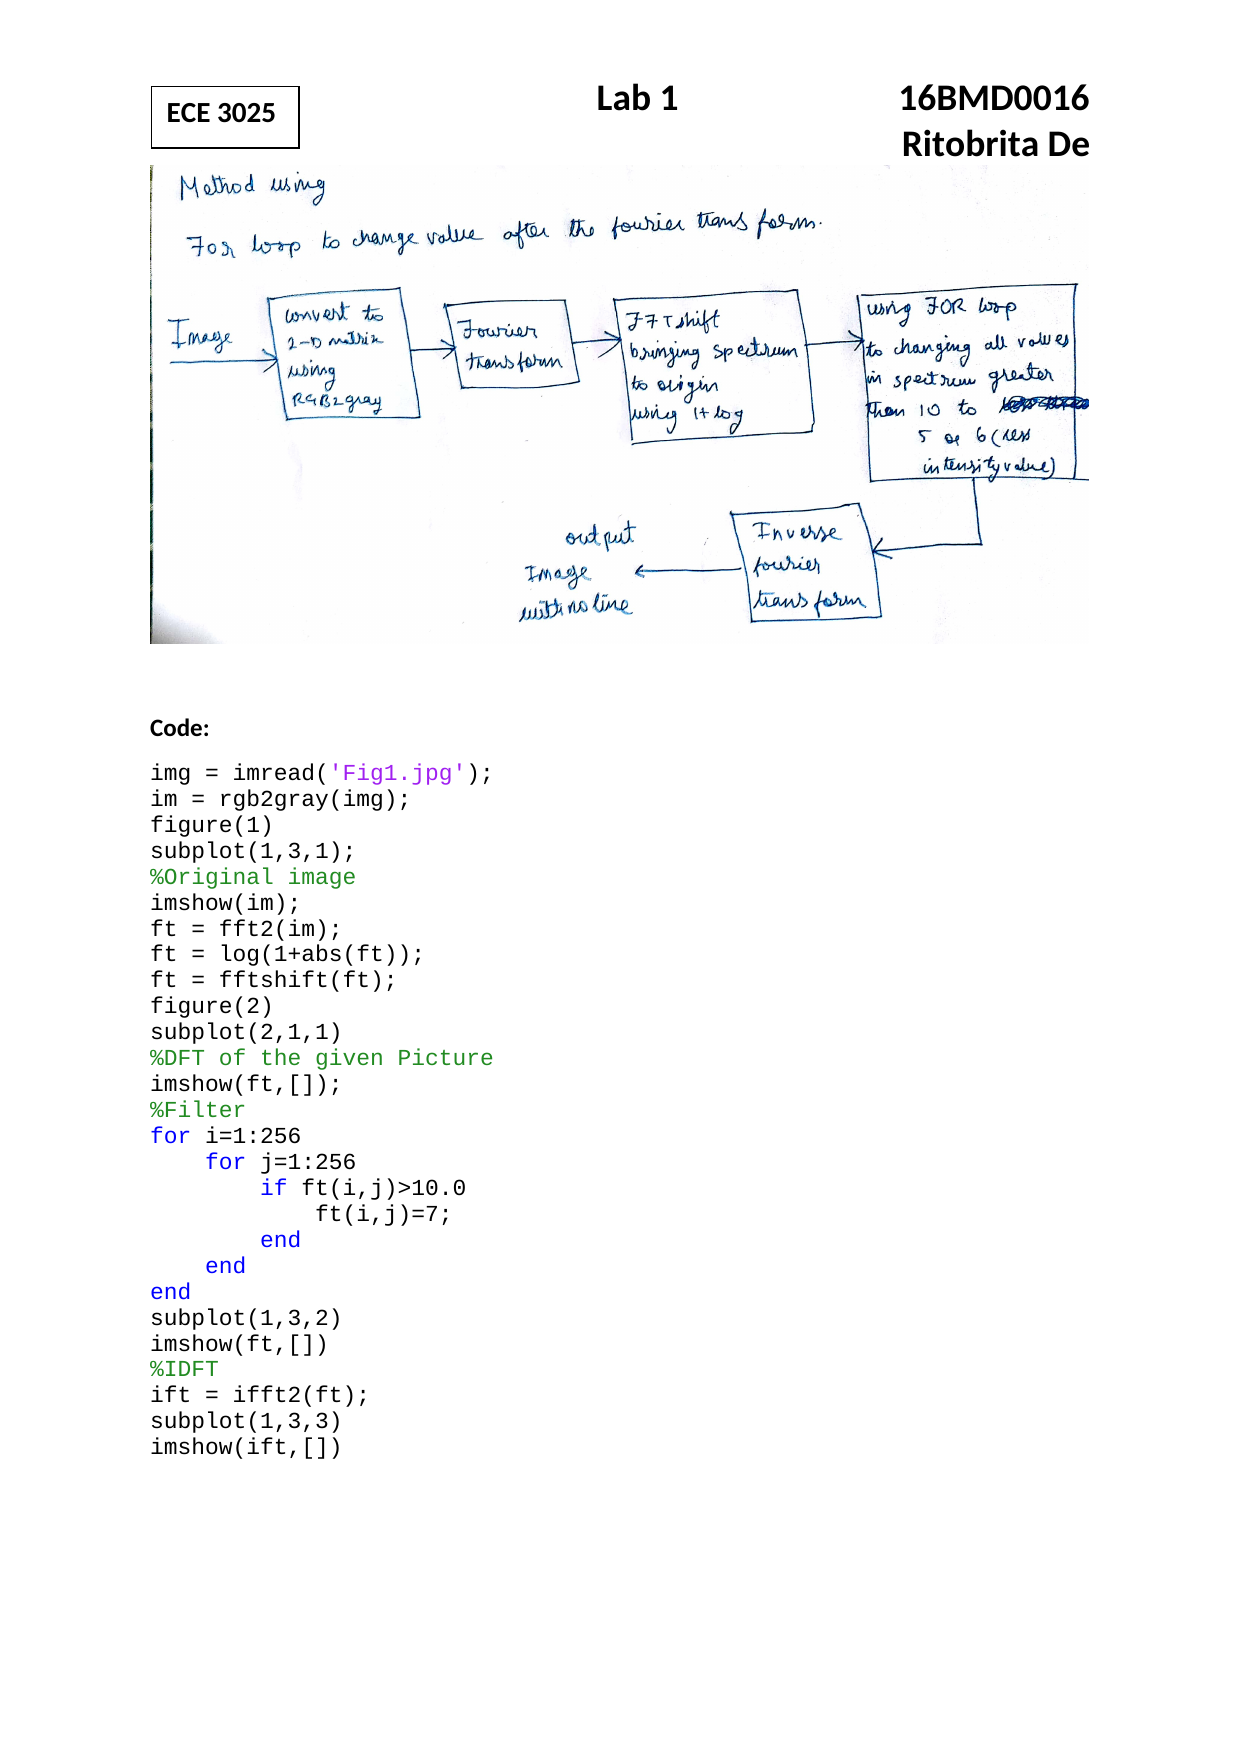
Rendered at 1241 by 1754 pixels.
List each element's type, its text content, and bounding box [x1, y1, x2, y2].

text ft(i,j)=7; [150, 1202, 1090, 1228]
text figure(2) [150, 995, 1090, 1021]
text for j=1:256 [150, 1150, 1090, 1176]
text if ft(i,j)>10.0 [150, 1176, 1090, 1202]
text ft = log(1+abs(ft)); [150, 943, 1090, 969]
text for i=1:256 [150, 1124, 1090, 1150]
text imshow(im); [150, 891, 1090, 917]
text end [150, 1228, 1090, 1254]
text end [150, 1280, 1090, 1306]
text end [150, 1254, 1090, 1280]
picture [150, 165, 1089, 644]
text img = imread('Fig1.jpg'); [150, 761, 1090, 787]
text Code: [150, 712, 1090, 742]
text im = rgb2gray(img); [150, 787, 1090, 813]
text %Filter [150, 1098, 1090, 1124]
text %IDFT [150, 1358, 1090, 1384]
text subplot(2,1,1) [150, 1021, 1090, 1047]
text %Original image [150, 865, 1090, 891]
text subplot(1,3,2) [150, 1306, 1090, 1332]
text figure(1) [150, 813, 1090, 839]
text imshow(ift,[]) [150, 1436, 1090, 1462]
text subplot(1,3,1); [150, 839, 1090, 865]
text imshow(ft,[]); [150, 1072, 1090, 1098]
text subplot(1,3,3) [150, 1410, 1090, 1436]
text %DFT of the given Picture [150, 1047, 1090, 1072]
text ift = ifft2(ft); [150, 1384, 1090, 1410]
text imshow(ft,[]) [150, 1332, 1090, 1358]
text ft = fftshift(ft); [150, 969, 1090, 995]
text ft = fft2(im); [150, 917, 1090, 943]
